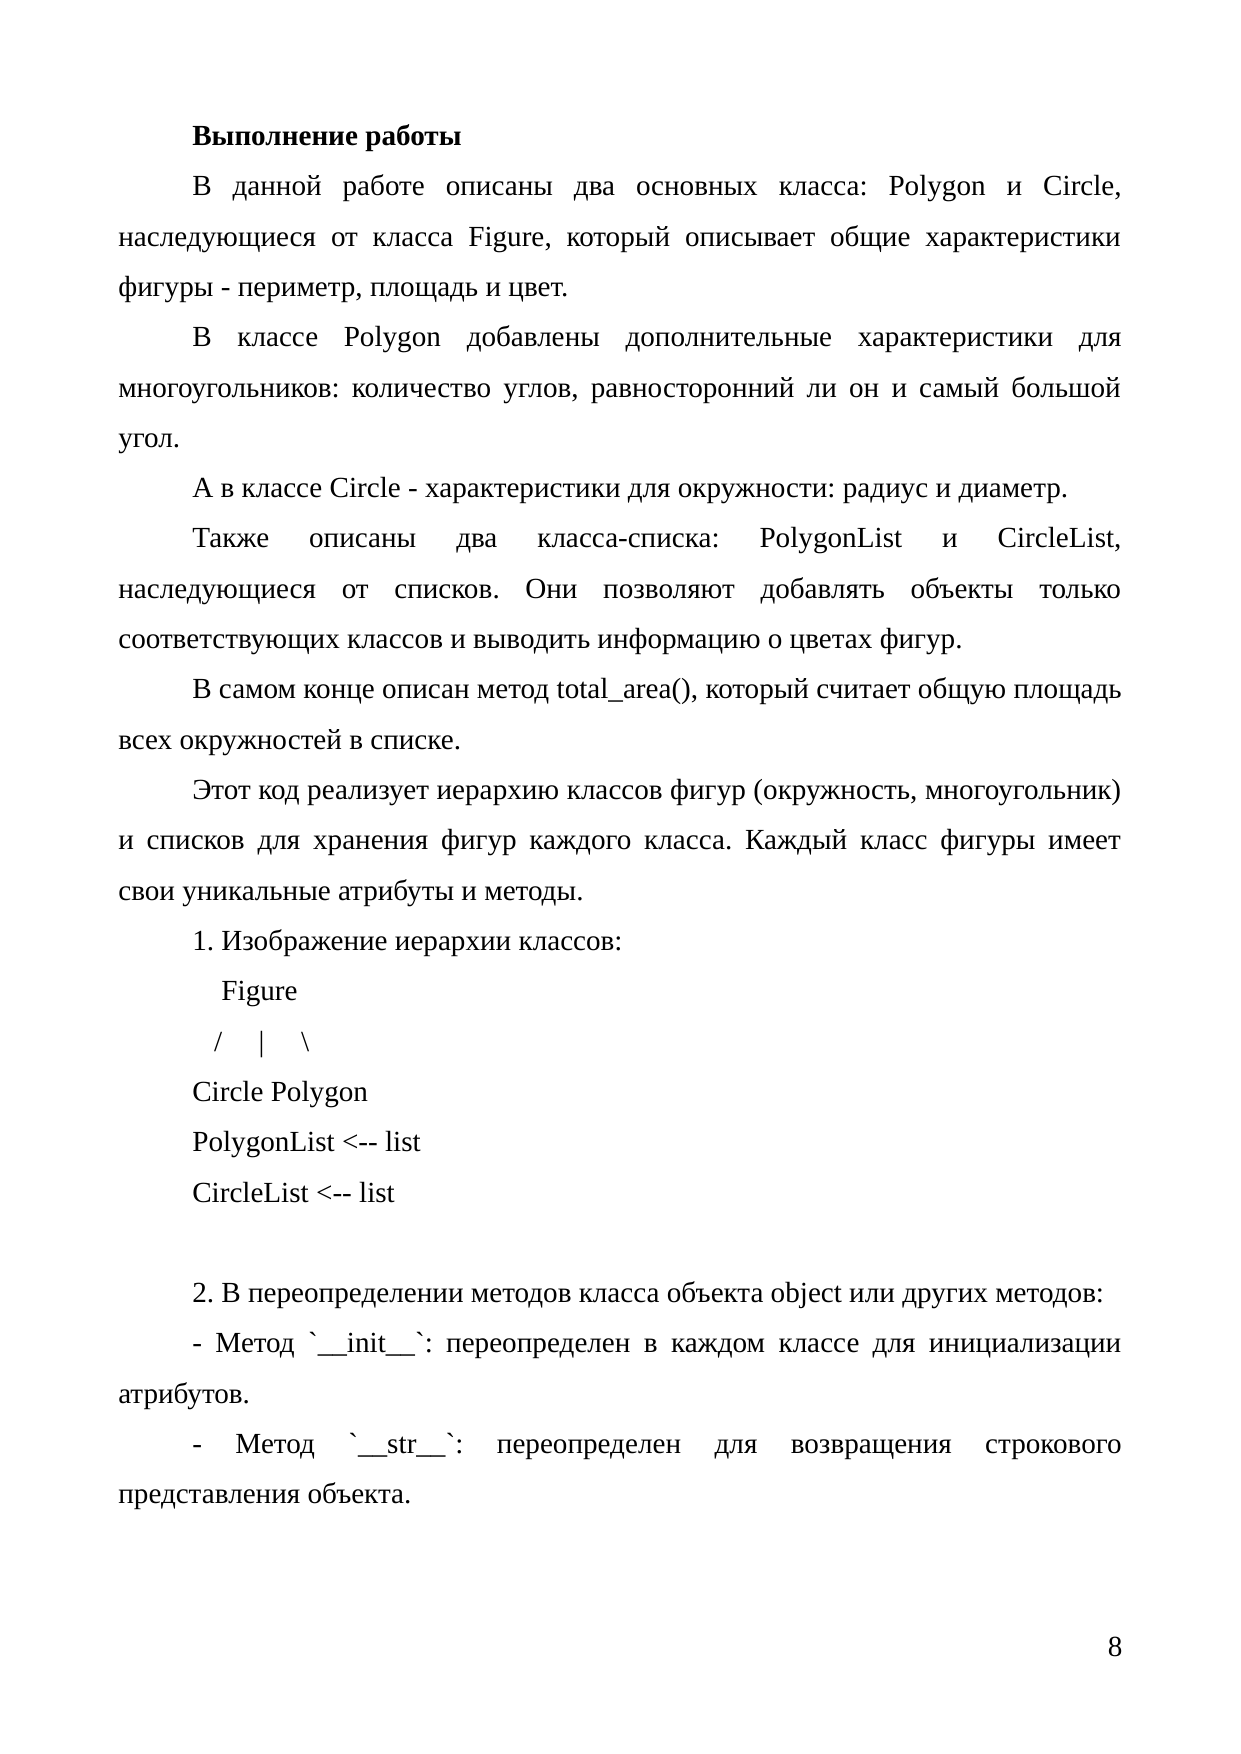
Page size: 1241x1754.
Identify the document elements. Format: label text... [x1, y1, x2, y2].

text Circle Polygon [118, 1074, 1122, 1108]
text Также описаны два класса-списка: PolygonList и CircleList, наследующиеся от списков. Они позволяют добавлять объекты только соответствующих классов и выводить информацию о цветах фигур. [118, 521, 1122, 655]
text 1. Изображение иерархии классов: [118, 923, 1122, 957]
subtitle Выполнение работы [118, 118, 1122, 152]
text - Метод `__str__`: переопределен для возвращения строкового представления объекта. [118, 1426, 1122, 1510]
text PolygonList <-- list [118, 1124, 1122, 1158]
text Этот код реализует иерархию классов фигур (окружность, многоугольник) и списков для хранения фигур каждого класса. Каждый класс фигуры имеет свои уникальные атрибуты и методы. [118, 772, 1122, 906]
text В самом конце описан метод total_area(), который считает общую площадь всех окружностей в списке. [118, 672, 1122, 755]
text В классе Polygon добавлены дополнительные характеристики для многоугольников: количество углов, равносторонний ли он и самый большой угол. [118, 319, 1122, 453]
text Figure [118, 973, 1122, 1007]
text CircleList <-- list [118, 1175, 1122, 1208]
text В данной работе описаны два основных класса: Polygon и Circle, наследующиеся от класса Figure, который описывает общие характеристики фигуры - периметр, площадь и цвет. [118, 168, 1122, 303]
text - Метод `__init__`: переопределен в каждом классе для инициализации атрибутов. [118, 1326, 1122, 1409]
text 2. В переопределении методов класса объекта object или других методов: [118, 1275, 1122, 1309]
text А в классе Circle - характеристики для окружности: радиус и диаметр. [118, 470, 1122, 504]
text / | \ [118, 1024, 1122, 1057]
